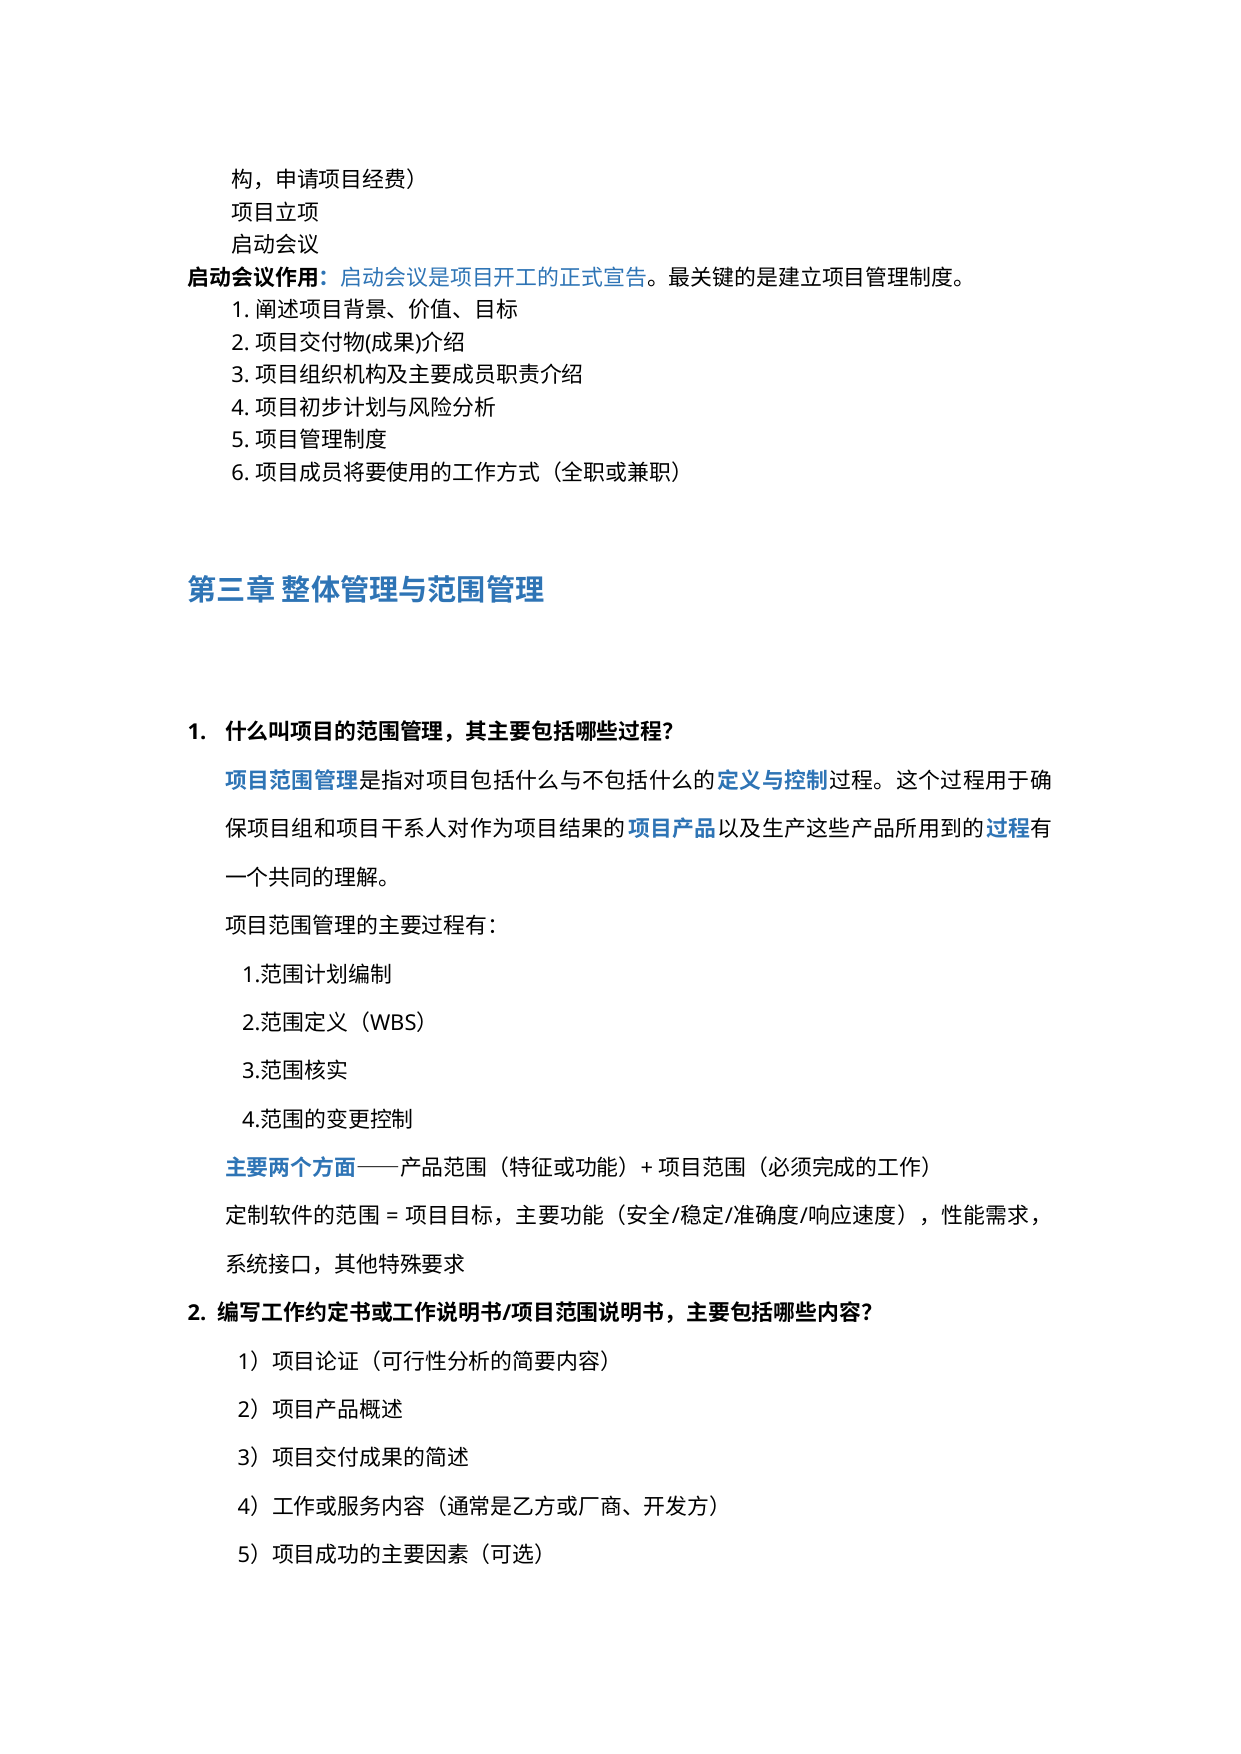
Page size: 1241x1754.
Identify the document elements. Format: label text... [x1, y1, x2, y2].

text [231, 162, 1053, 194]
text 1）项目论证（可行性分析的简要内容） [237, 1343, 1053, 1376]
list 什么叫项目的范围管理，其主要包括哪些过程？ [187, 714, 1053, 746]
text 启动会议 [231, 227, 1053, 259]
text 启动会议作用：启动会议是项目开工的正式宣告。最关键的是建立项目管理制度。 [187, 259, 1053, 292]
text 2. 编写工作约定书或工作说明书/项目范围说明书，主要包括哪些内容？ [187, 1295, 1053, 1328]
text 3）项目交付成果的简述 [237, 1440, 1053, 1473]
text 主要两个方面——产品范围（特征或功能）+ 项目范围（必须完成的工作） [225, 1150, 1053, 1182]
text 1. 阐述项目背景、价值、目标 2. 项目交付物(成果)介绍 3. 项目组织机构及主要成员职责介绍 4. 项目初步计划与风险分析 5. 项目管理制度 6. 项目成员将要使用的工作方式（全职或兼职） [231, 292, 1053, 487]
text 3.范围核实 [225, 1053, 1053, 1086]
text 2）项目产品概述 [237, 1392, 1053, 1424]
text 5）项目成功的主要因素（可选） [187, 1537, 1053, 1569]
subtitle 第三章 整体管理与范围管理 [187, 555, 1053, 620]
text 2.范围定义（WBS） [225, 1005, 1053, 1037]
text 项目立项 [231, 194, 1053, 227]
text 项目范围管理是指对项目包括什么与不包括什么的定义与控制过程。这个过程用于确保项目组和项目干系人对作为项目结果的项目产品以及生产这些产品所用到的过程有一个共同的理解。 [225, 762, 1053, 892]
text 定制软件的范围 = 项目目标，主要功能（安全/稳定/准确度/响应速度），性能需求，系统接口，其他特殊要求 [225, 1198, 1053, 1279]
text 1.范围计划编制 [225, 956, 1053, 989]
text 项目范围管理的主要过程有： [225, 908, 1053, 941]
text 4.范围的变更控制 [225, 1101, 1053, 1134]
text 4）工作或服务内容（通常是乙方或厂商、开发方） [237, 1488, 1053, 1521]
